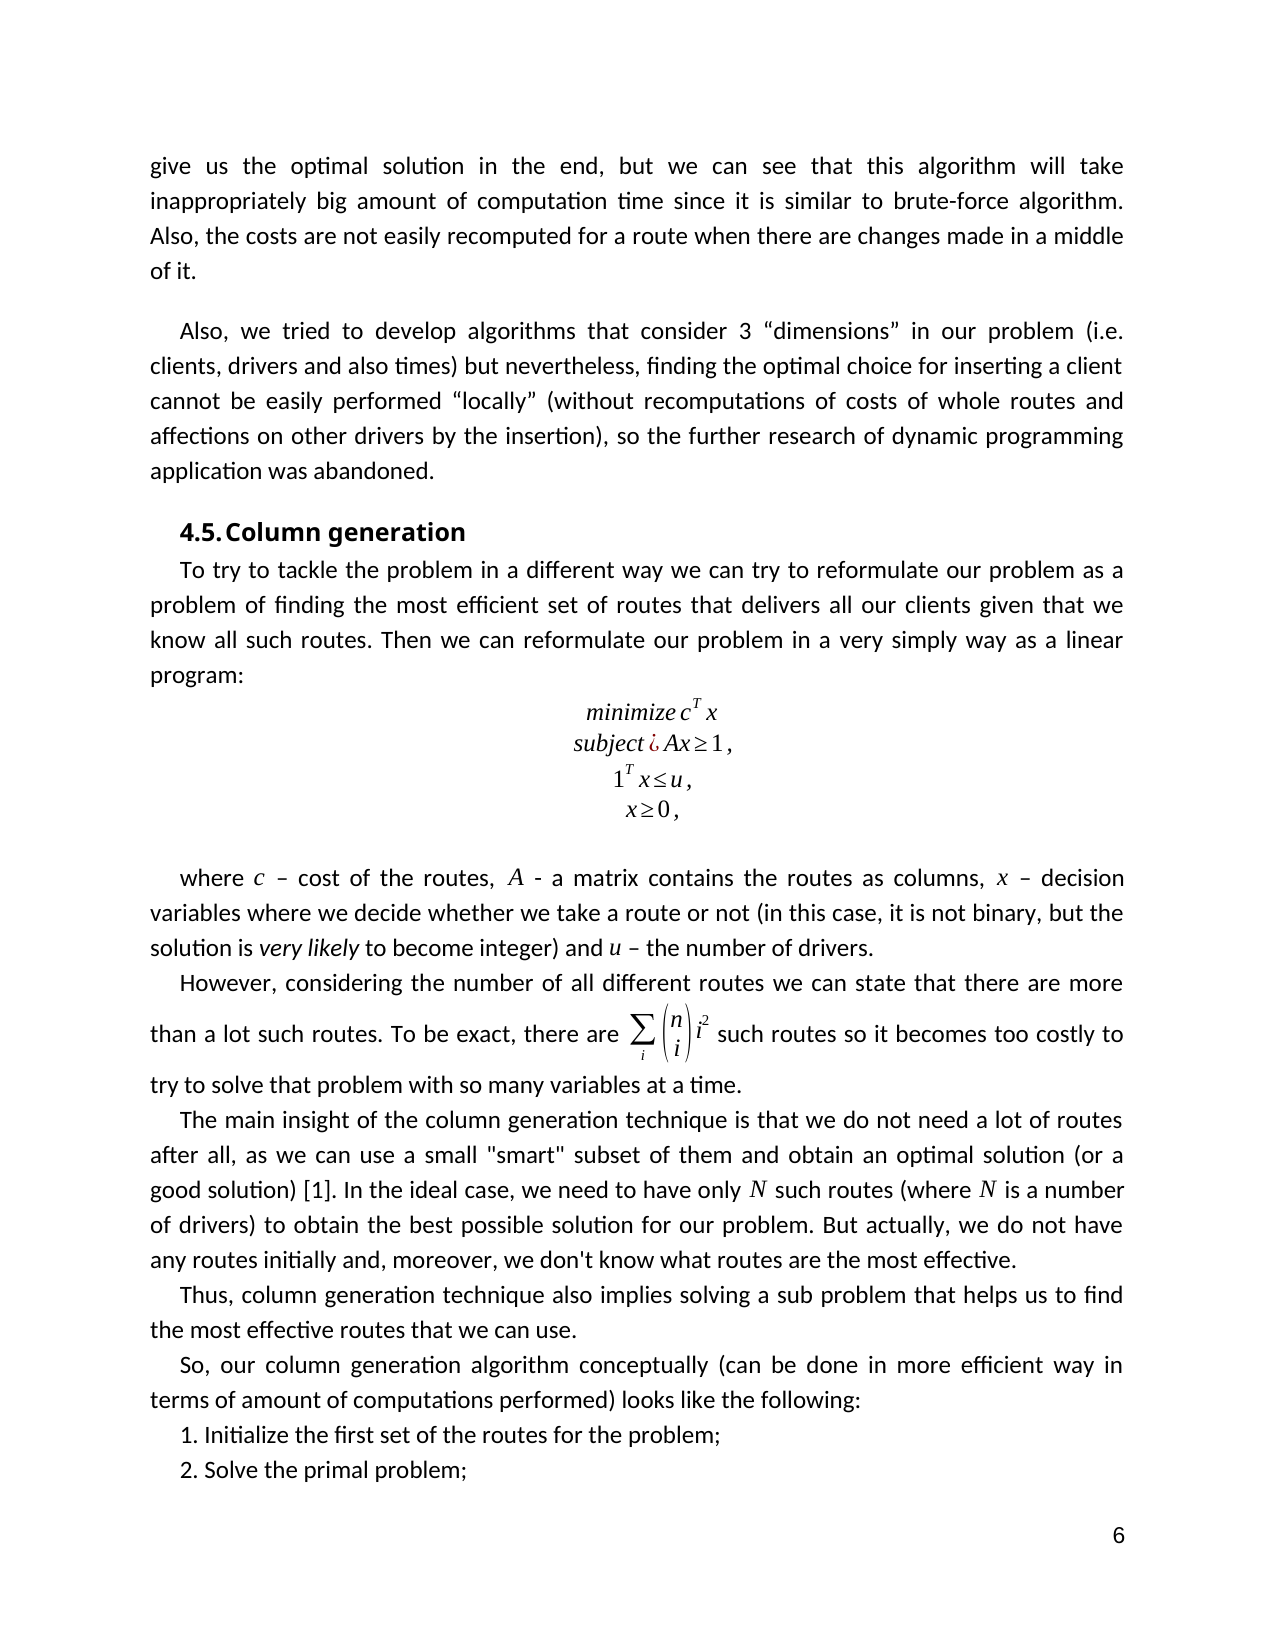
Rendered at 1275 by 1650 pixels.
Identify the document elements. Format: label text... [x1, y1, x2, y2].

text Thus, column generation technique also implies solving a sub problem that helps us to find the most effective routes that we can use. [150, 1279, 1125, 1344]
text To try to tackle the problem in a different way we can try to reformulate our problem as a problem of finding the most efficient set of routes that delivers all our clients given that we know all such routes. Then we can reformulate our problem in a very simply way as a linear program: [150, 554, 1125, 690]
text Column generation [179, 515, 1125, 549]
text The main insight of the column generation technique is that we do not need a lot of routes after all, as we can use a small "smart" subset of them and obtain an optimal solution (or a good solution) [1]. In the ideal case, we need to have only such routes (where is a number of drivers) to obtain the best possible solution for our problem. But actually, we do not have any routes initially and, moreover, we don't know what routes are the most effective. [150, 1104, 1125, 1274]
text Also, we tried to develop algorithms that consider 3 “dimensions” in our problem (i.e. clients, drivers and also times) but nevertheless, finding the optimal choice for inserting a client cannot be easily performed “locally” (without recomputations of costs of whole routes and affections on other drivers by the insertion), so the further research of dynamic programming application was abandoned. [150, 315, 1125, 486]
text 2. Solve the primal problem; [150, 1454, 1125, 1484]
text 1. Initialize the first set of the routes for the problem; [150, 1419, 1125, 1449]
text However, considering the number of all different routes we can state that there are more than a lot such routes. To be exact, there are such routes so it becomes too costly to try to solve that problem with so many variables at a time. [150, 967, 1125, 1099]
text So, our column generation algorithm conceptually (can be done in more efficient way in terms of amount of computations performed) looks like the following: [150, 1349, 1125, 1414]
text where – cost of the routes, - a matrix contains the routes as columns, – decision variables where we decide whether we take a route or not (in this case, it is not binary, but the solution is very likely to become integer) and – the number of drivers. [150, 862, 1125, 963]
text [150, 150, 1125, 286]
